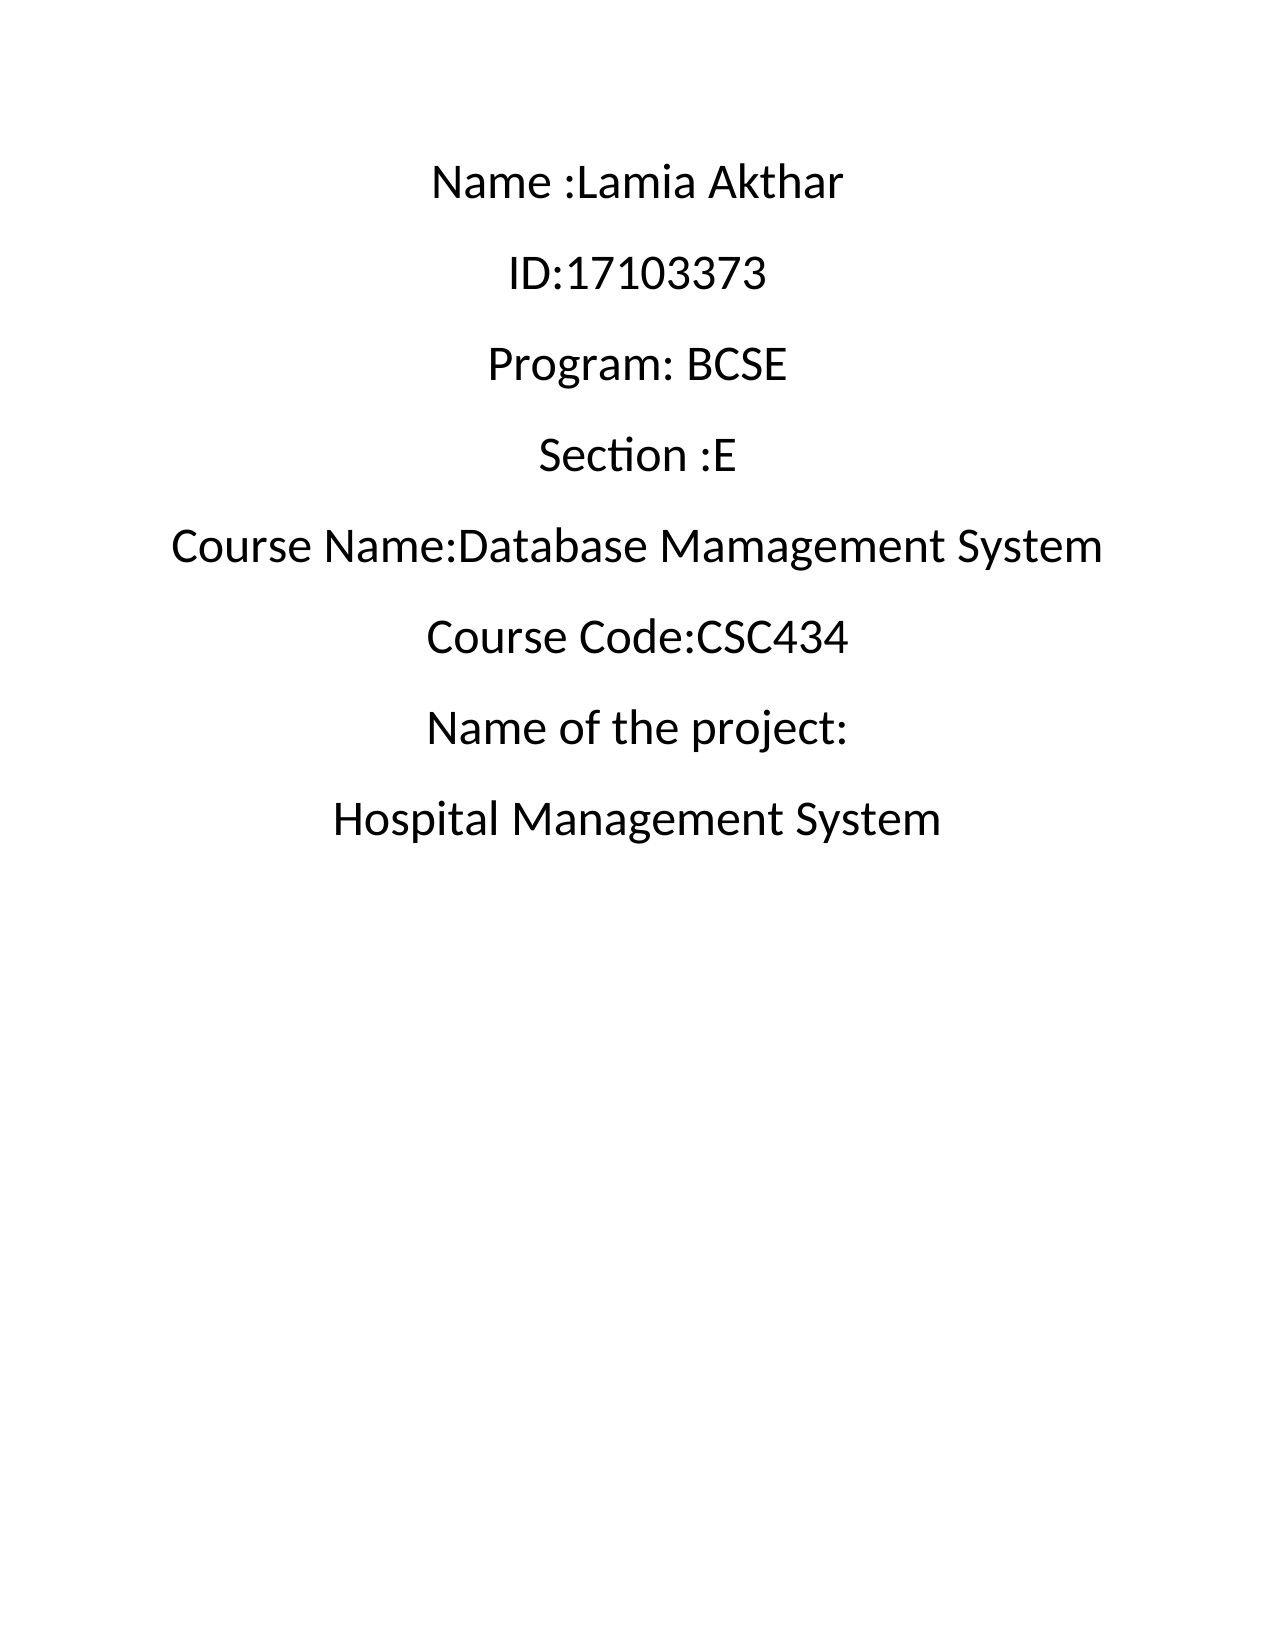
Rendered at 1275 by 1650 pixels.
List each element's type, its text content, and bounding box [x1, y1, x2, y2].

text Section :E [150, 423, 1125, 484]
text Course Code:CSC434 [150, 605, 1125, 666]
text Name of the project: [150, 696, 1125, 757]
text Program: BCSE [150, 332, 1125, 393]
text Name :Lamia Akthar [150, 150, 1125, 211]
text Course Name:Database Mamagement System [150, 514, 1125, 575]
text ID:17103373 [150, 241, 1125, 302]
text Hospital Management System [150, 787, 1125, 848]
